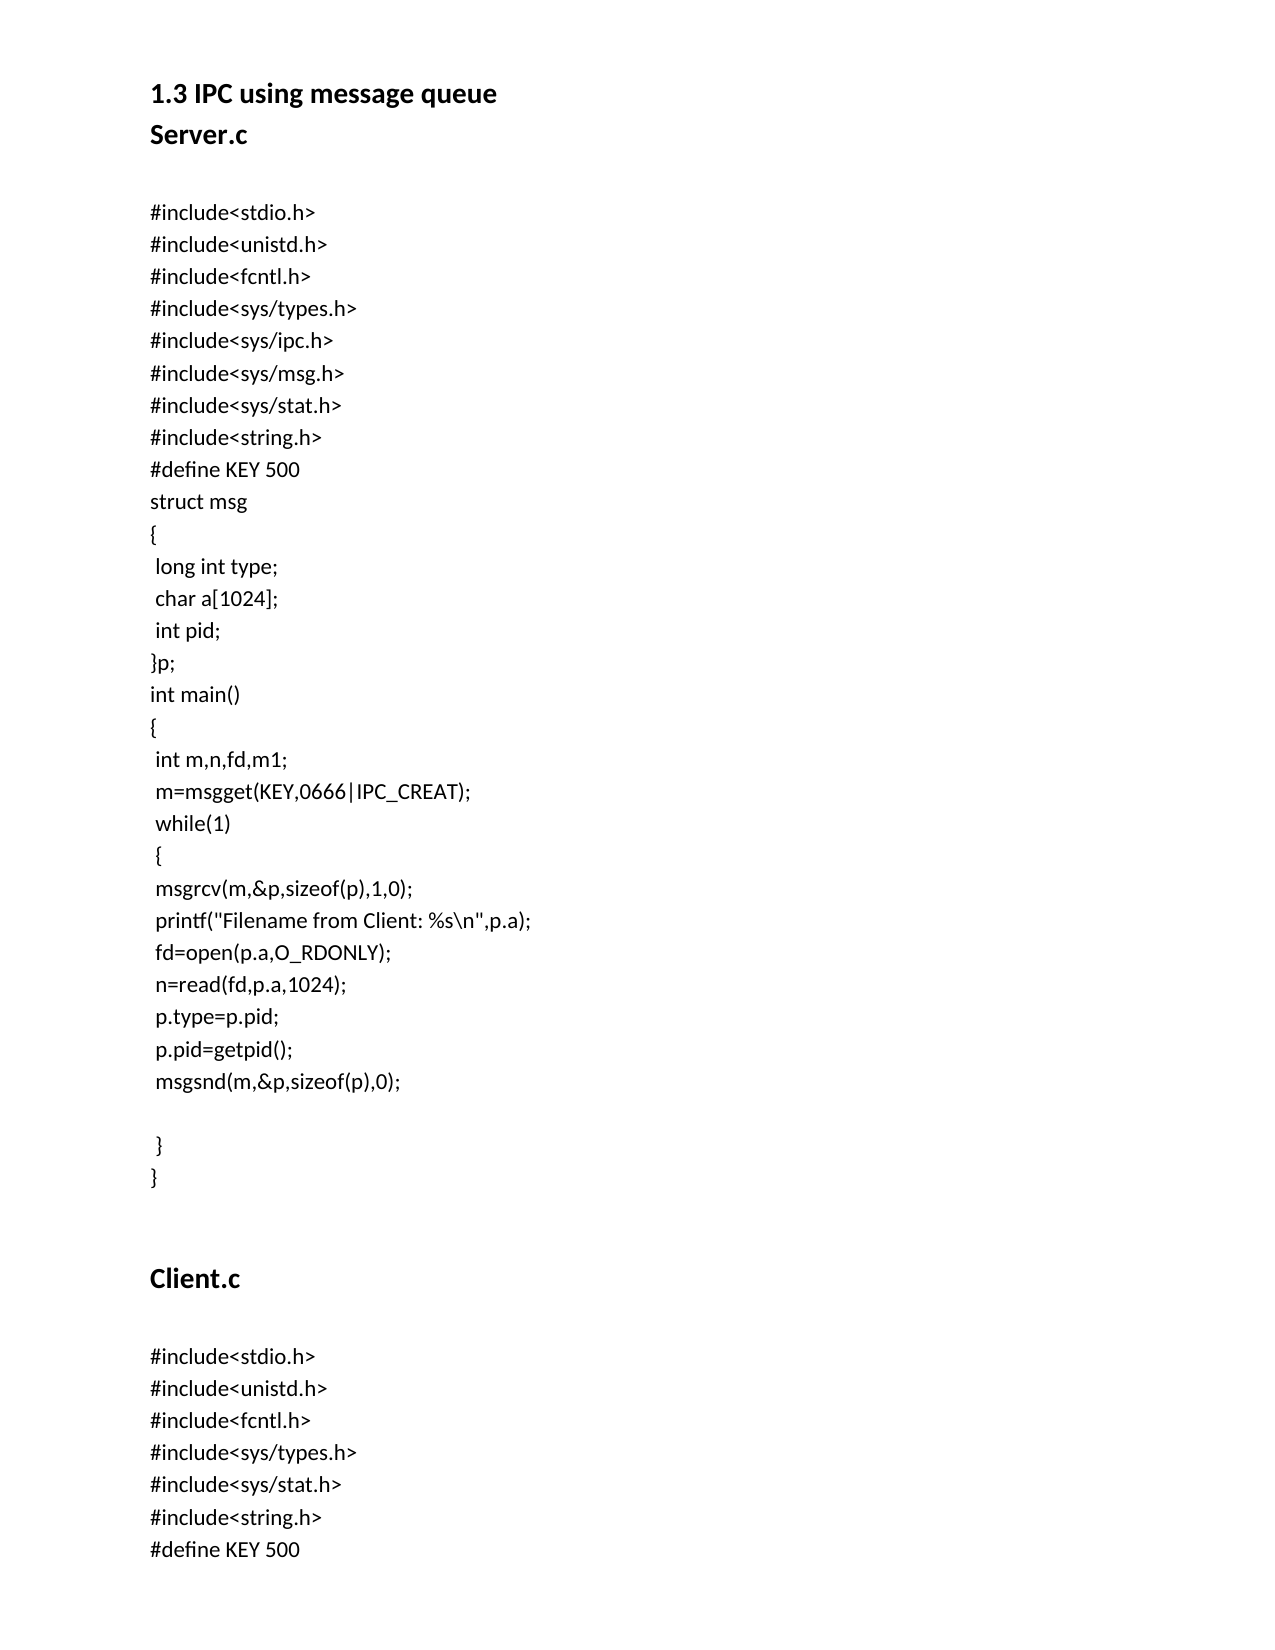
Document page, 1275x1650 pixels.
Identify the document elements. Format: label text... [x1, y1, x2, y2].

text #include<sys/types.h> [75, 294, 1200, 322]
text #include<sys/msg.h> [75, 359, 1200, 387]
text printf("Filename from Client: %s\n",p.a); [75, 906, 1200, 934]
text } [75, 1163, 1200, 1191]
text #include<stdio.h> [75, 1342, 1200, 1370]
text #include<unistd.h> [75, 1374, 1200, 1402]
text #include<unistd.h> [75, 230, 1200, 258]
text while(1) [75, 809, 1200, 837]
text struct msg [75, 487, 1200, 516]
text #define KEY 500 [75, 1535, 1200, 1563]
text msgrcv(m,&p,sizeof(p),1,0); [75, 874, 1200, 902]
text fd=open(p.a,O_RDONLY); [75, 938, 1200, 966]
text }p; [75, 648, 1200, 676]
text Client.c [75, 1260, 1200, 1296]
text #include<stdio.h> [75, 198, 1200, 226]
text m=msgget(KEY,0666|IPC_CREAT); [75, 777, 1200, 805]
text #include<sys/types.h> [75, 1438, 1200, 1466]
text { [75, 713, 1200, 741]
text #include<fcntl.h> [75, 1406, 1200, 1434]
text p.type=p.pid; [75, 1002, 1200, 1031]
text #include<fcntl.h> [75, 262, 1200, 290]
text 1.3 IPC using message queue [75, 75, 1200, 111]
text msgsnd(m,&p,sizeof(p),0); [75, 1067, 1200, 1095]
text int main() [75, 681, 1200, 709]
text Server.c [75, 116, 1200, 152]
text { [75, 520, 1200, 548]
text #include<sys/stat.h> [75, 391, 1200, 419]
text int pid; [75, 616, 1200, 644]
text #include<sys/ipc.h> [75, 327, 1200, 354]
text int m,n,fd,m1; [75, 745, 1200, 773]
text #include<sys/stat.h> [75, 1471, 1200, 1499]
text n=read(fd,p.a,1024); [75, 970, 1200, 998]
text char a[1024]; [75, 584, 1200, 612]
text #include<string.h> [75, 423, 1200, 451]
text p.pid=getpid(); [75, 1035, 1200, 1063]
text } [75, 1131, 1200, 1159]
text #include<string.h> [75, 1503, 1200, 1531]
text long int type; [75, 552, 1200, 580]
text #define KEY 500 [75, 455, 1200, 483]
text { [75, 842, 1200, 869]
